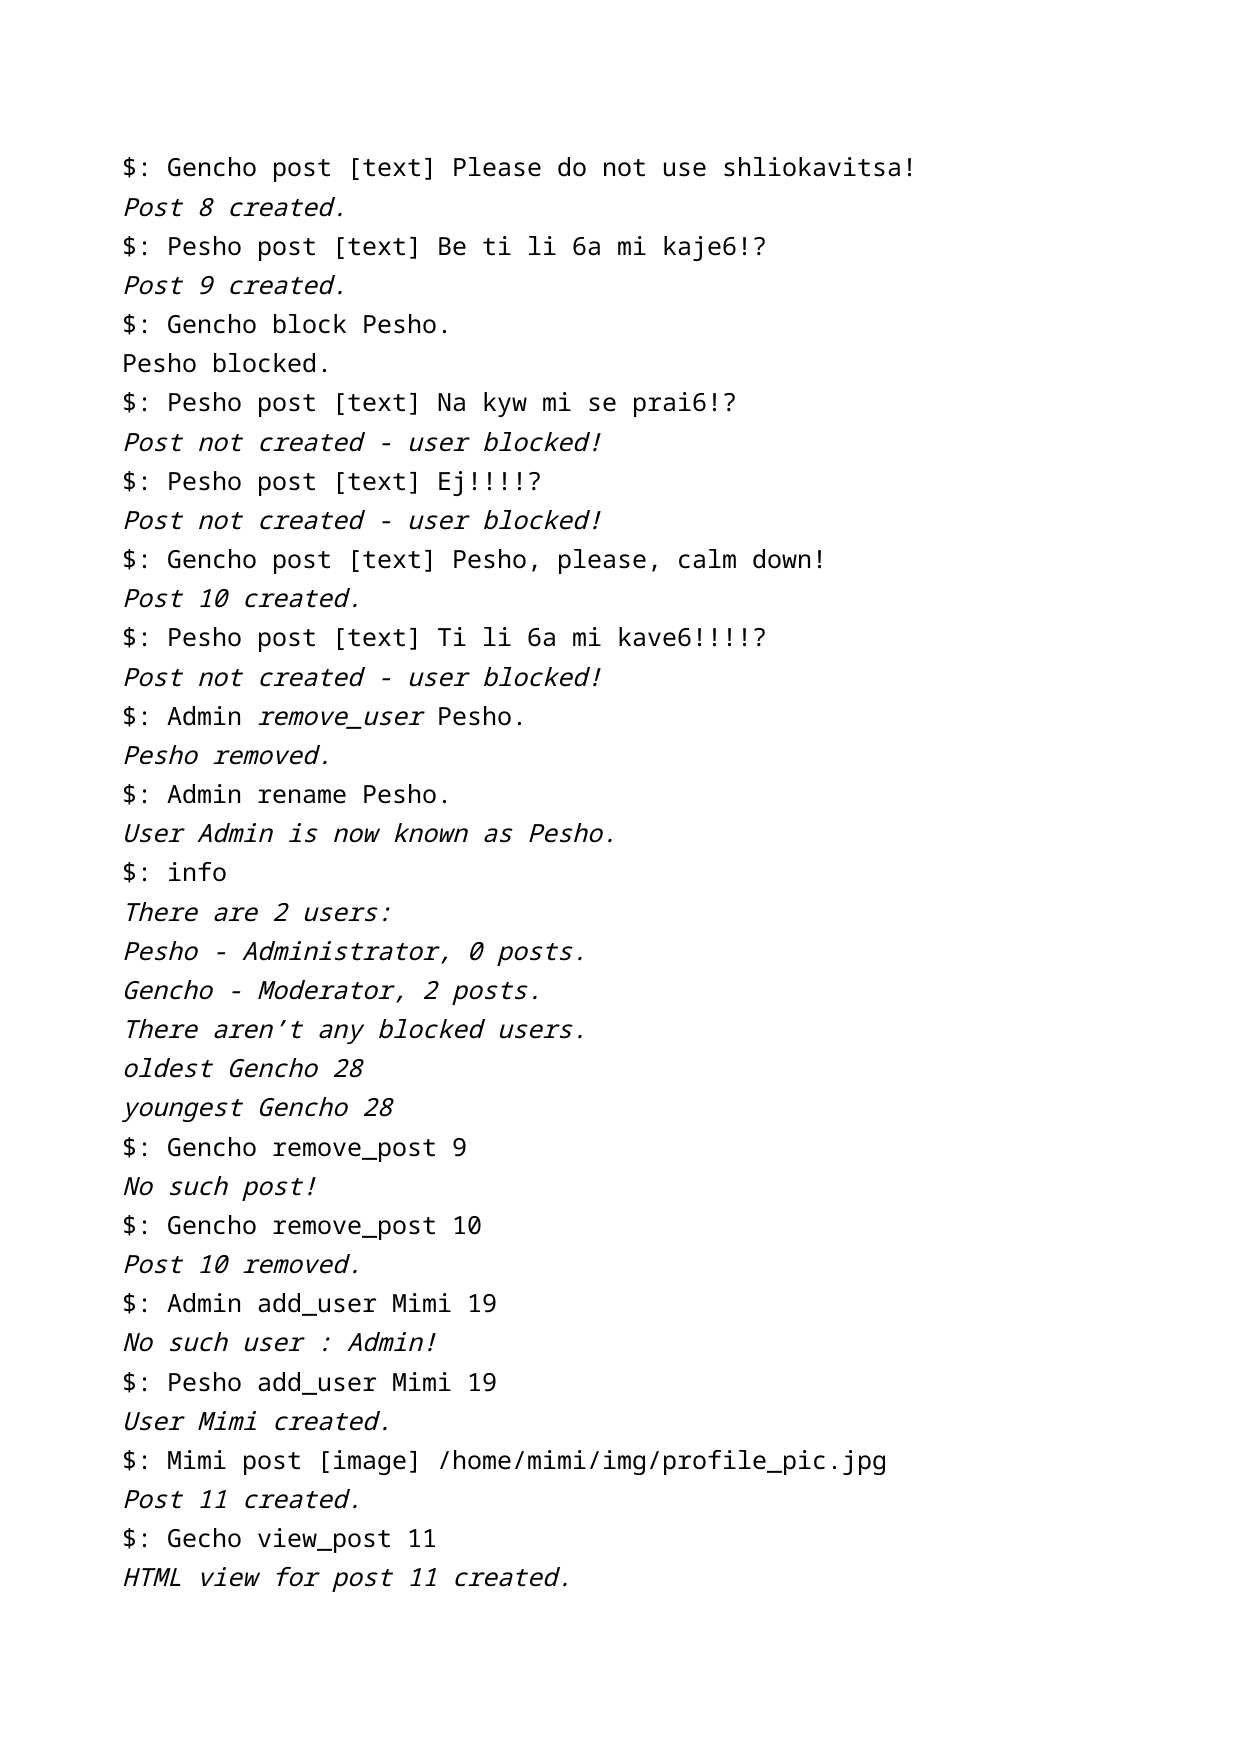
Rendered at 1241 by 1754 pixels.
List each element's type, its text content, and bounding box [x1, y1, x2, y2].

text Post not created - user blocked! [122, 659, 1134, 693]
text $: Admin rename Pesho. [122, 777, 1134, 811]
text $: Pesho post [text] Ej!!!!? [122, 463, 1134, 497]
text Pesho removed. [122, 737, 1134, 772]
text $: Pesho post [text] Ti li 6a mi kave6!!!!? [122, 620, 1134, 654]
text $: Gencho remove_post 10 [122, 1207, 1134, 1242]
text $: Mimi post [image] /home/mimi/img/profile_pic.jpg [122, 1442, 1134, 1477]
text $: Gecho view_post 11 [122, 1521, 1134, 1555]
text $: Gencho block Pesho. [122, 307, 1134, 341]
text $: Admin add_user Mimi 19 [122, 1286, 1134, 1320]
text There are 2 users: [122, 894, 1134, 928]
text Gencho - Moderator, 2 posts. [122, 972, 1134, 1007]
text $: Pesho post [text] Be ti li 6a mi kaje6!? [122, 228, 1134, 262]
text There aren’t any blocked users. [122, 1012, 1134, 1046]
text oldest Gencho 28 [122, 1051, 1134, 1085]
text youngest Gencho 28 [122, 1090, 1134, 1124]
text Post 11 created. [122, 1482, 1134, 1516]
text $: Gencho post [text] Pesho, please, calm down! [122, 542, 1134, 576]
text Post not created - user blocked! [122, 424, 1134, 458]
text Post 10 removed. [122, 1247, 1134, 1281]
text Pesho blocked. [122, 346, 1134, 380]
text $: Pesho add_user Mimi 19 [122, 1364, 1134, 1398]
text User Admin is now known as Pesho. [122, 816, 1134, 850]
text Post not created - user blocked! [122, 502, 1134, 537]
text Post 10 created. [122, 581, 1134, 615]
text User Mimi created. [122, 1403, 1134, 1437]
text Post 8 created. [122, 189, 1134, 223]
text Post 9 created. [122, 267, 1134, 302]
text No such user : Admin! [122, 1325, 1134, 1359]
text $: Pesho post [text] Na kyw mi se prai6!? [122, 385, 1134, 419]
text HTML view for post 11 created. [122, 1560, 1134, 1594]
text No such post! [122, 1168, 1134, 1202]
text $: Gencho remove_post 9 [122, 1129, 1134, 1163]
text $: Gencho post [text] Please do not use shliokavitsa! [122, 150, 1134, 184]
text $: Admin remove_user Pesho. [122, 698, 1134, 732]
text $: info [122, 855, 1134, 889]
text Pesho - Administrator, 0 posts. [122, 933, 1134, 967]
